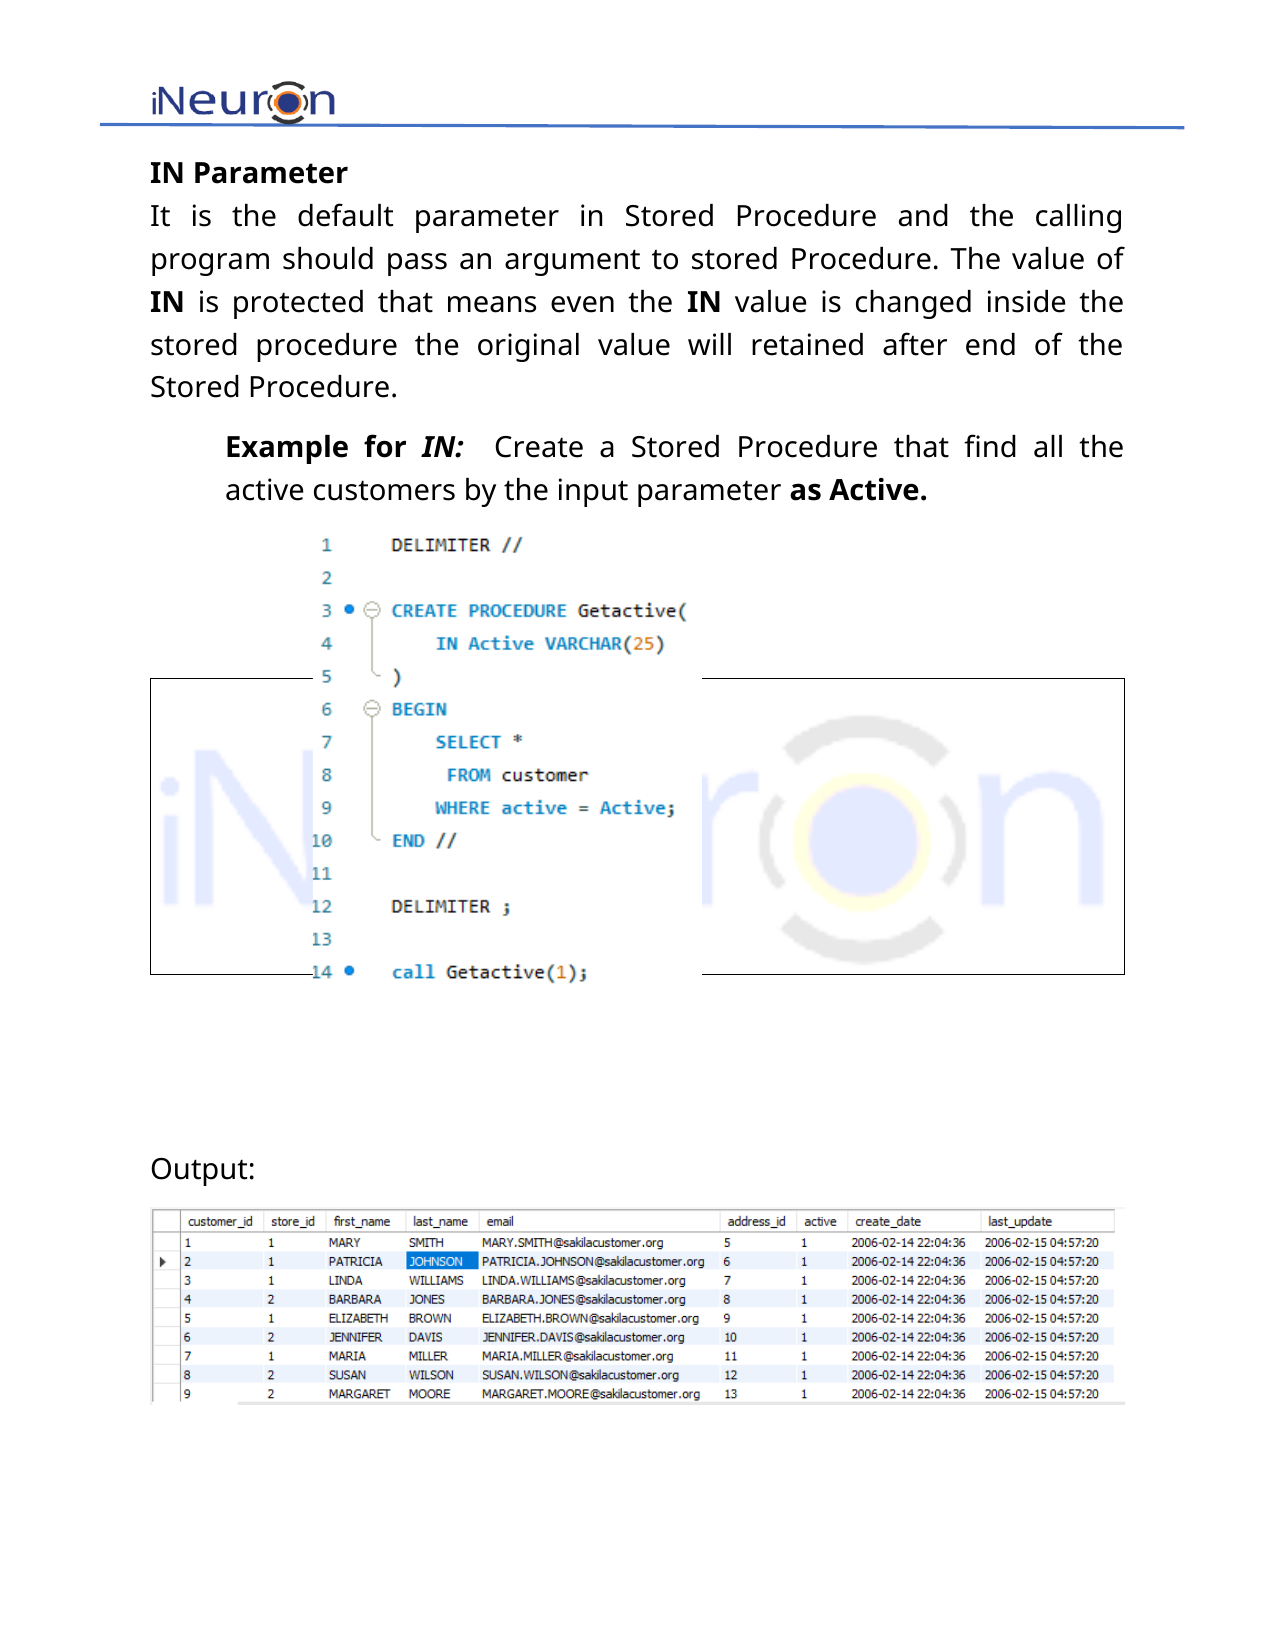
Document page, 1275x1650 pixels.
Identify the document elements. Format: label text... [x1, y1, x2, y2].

text It is the default parameter in Stored Procedure and the calling program should pass an argument to stored Procedure. The value of IN is protected that means even the IN value is changed inside the stored procedure the original value will retained after end of the Stored Procedure. [150, 195, 1125, 406]
subtitle IN Parameter [150, 152, 1125, 192]
text Output: [150, 1148, 1125, 1188]
picture [150, 1207, 1125, 1405]
picture [312, 528, 702, 988]
text Example for IN: Create a Stored Procedure that find all the active customers by the input parameter as Active. [225, 426, 1125, 508]
picture [150, 75, 339, 125]
